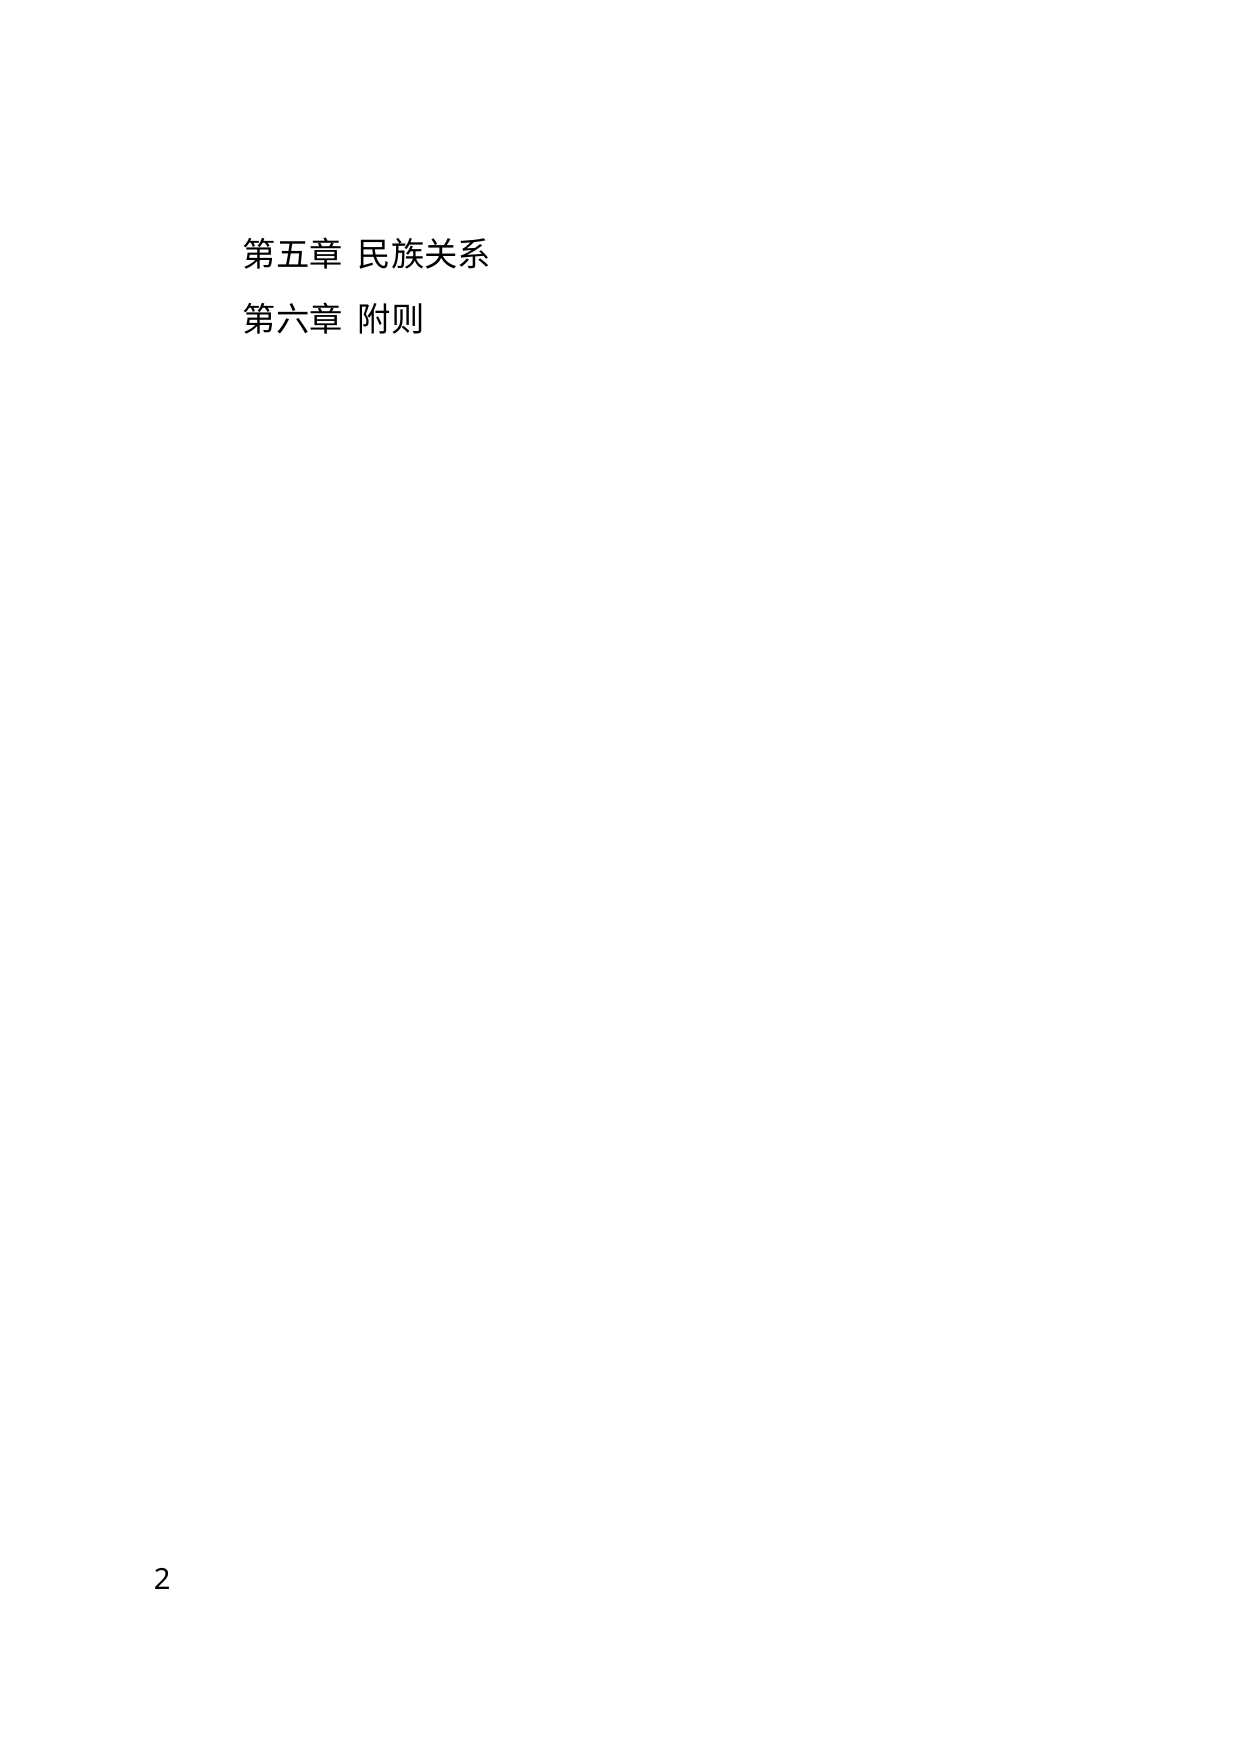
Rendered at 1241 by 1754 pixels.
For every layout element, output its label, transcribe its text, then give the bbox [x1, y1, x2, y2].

text 第六章 附则 [242, 284, 1087, 350]
text 第五章 民族关系 [242, 219, 1087, 284]
